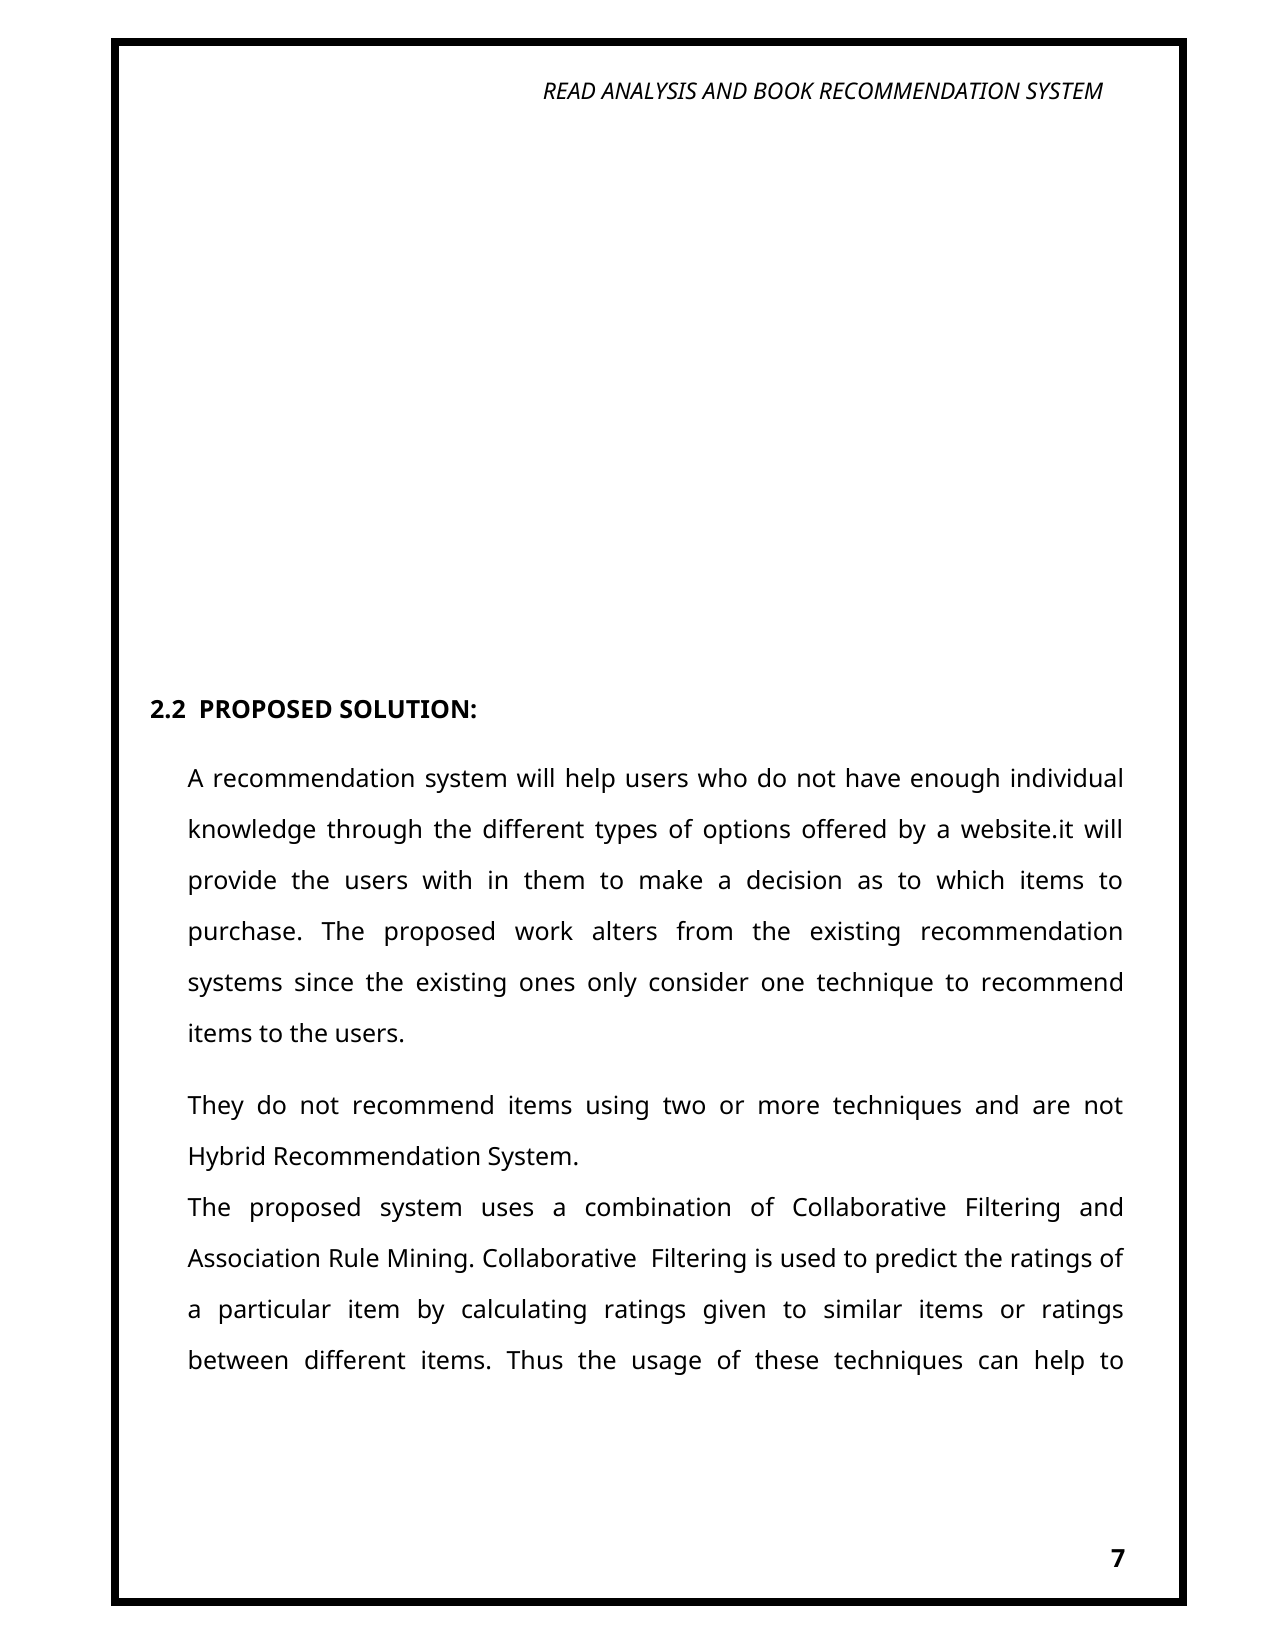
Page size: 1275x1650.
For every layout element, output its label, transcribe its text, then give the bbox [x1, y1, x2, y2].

text They do not recommend items using two or more techniques and are not Hybrid Recommendation System. [187, 1087, 1125, 1172]
text A recommendation system will help users who do not have enough individual knowledge through the different types of options offered by a website.it will provide the users with in them to make a decision as to which items to purchase. The proposed work alters from the existing recommendation systems since the existing ones only consider one technique to recommend items to the users. [187, 760, 1125, 1049]
text 2.2 PROPOSED SOLUTION: [150, 692, 1125, 726]
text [187, 1189, 1125, 1377]
